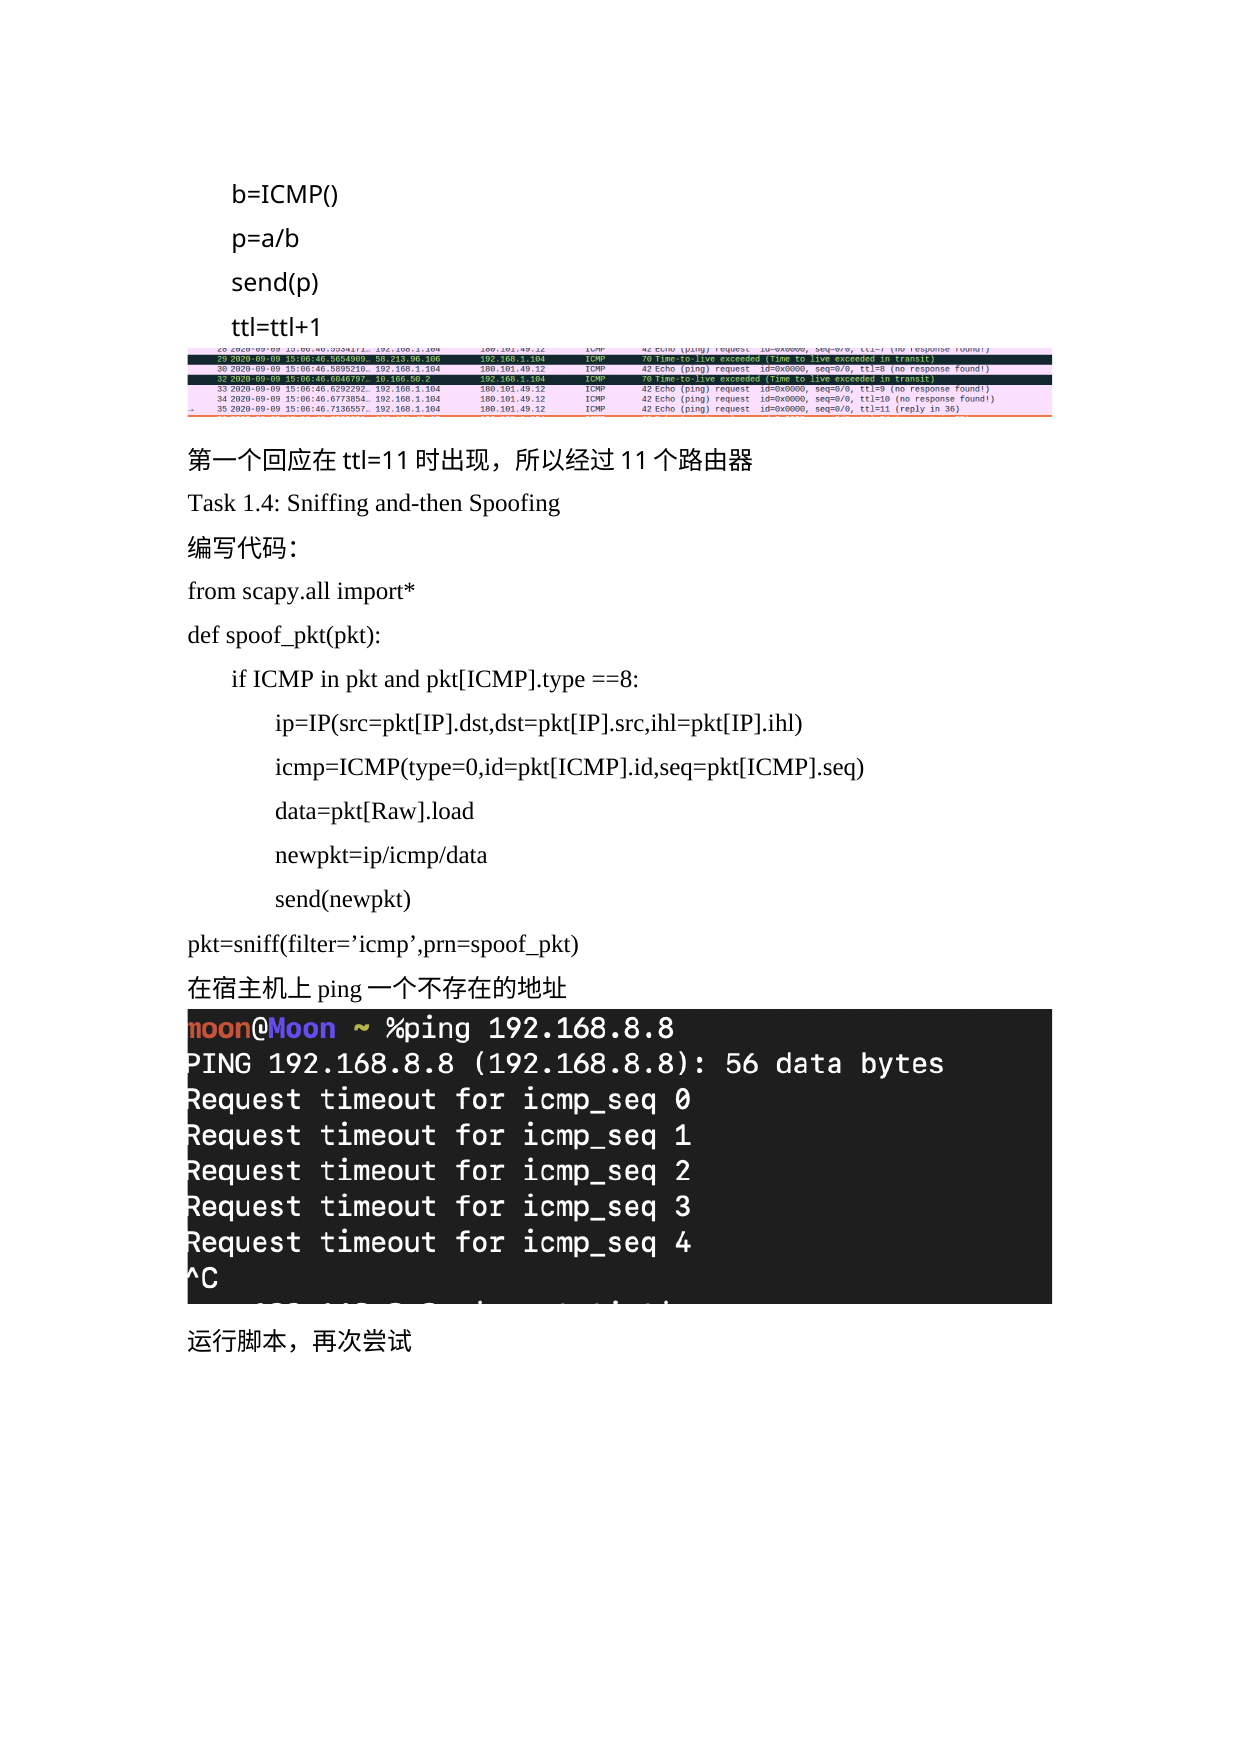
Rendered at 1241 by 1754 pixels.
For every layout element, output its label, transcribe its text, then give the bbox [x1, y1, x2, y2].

text data=pkt[Raw].load [187, 789, 1053, 833]
picture [187, 1009, 1053, 1304]
text send(p) [187, 260, 1053, 304]
text 第一个回应在ttl=11时出现，所以经过11个路由器 [187, 436, 1053, 480]
text from scapy.all import* [187, 568, 1053, 613]
text p=a/b [187, 216, 1053, 260]
text ip=IP(src=pkt[IP].dst,dst=pkt[IP].src,ihl=pkt[IP].ihl) [187, 701, 1053, 745]
text Task 1.4: Sniffing and-then Spoofing [187, 480, 1053, 524]
text 在宿主机上ping一个不存在的地址 [187, 965, 1053, 1009]
text icmp=ICMP(type=0,id=pkt[ICMP].id,seq=pkt[ICMP].seq) [187, 745, 1053, 789]
text def spoof_pkt(pkt): [187, 613, 1053, 657]
text pkt=sniff(filter=’icmp’,prn=spoof_pkt) [187, 921, 1053, 965]
text if ICMP in pkt and pkt[ICMP].type ==8: [187, 657, 1053, 701]
picture [187, 348, 1053, 417]
text b=ICMP() [187, 172, 1053, 216]
text 运行脚本，再次尝试 [187, 1318, 1053, 1362]
text 编写代码： [187, 524, 1053, 568]
text ttl=ttl+1 [187, 304, 1053, 348]
text send(newpkt) [187, 877, 1053, 921]
text newpkt=ip/icmp/data [187, 833, 1053, 877]
